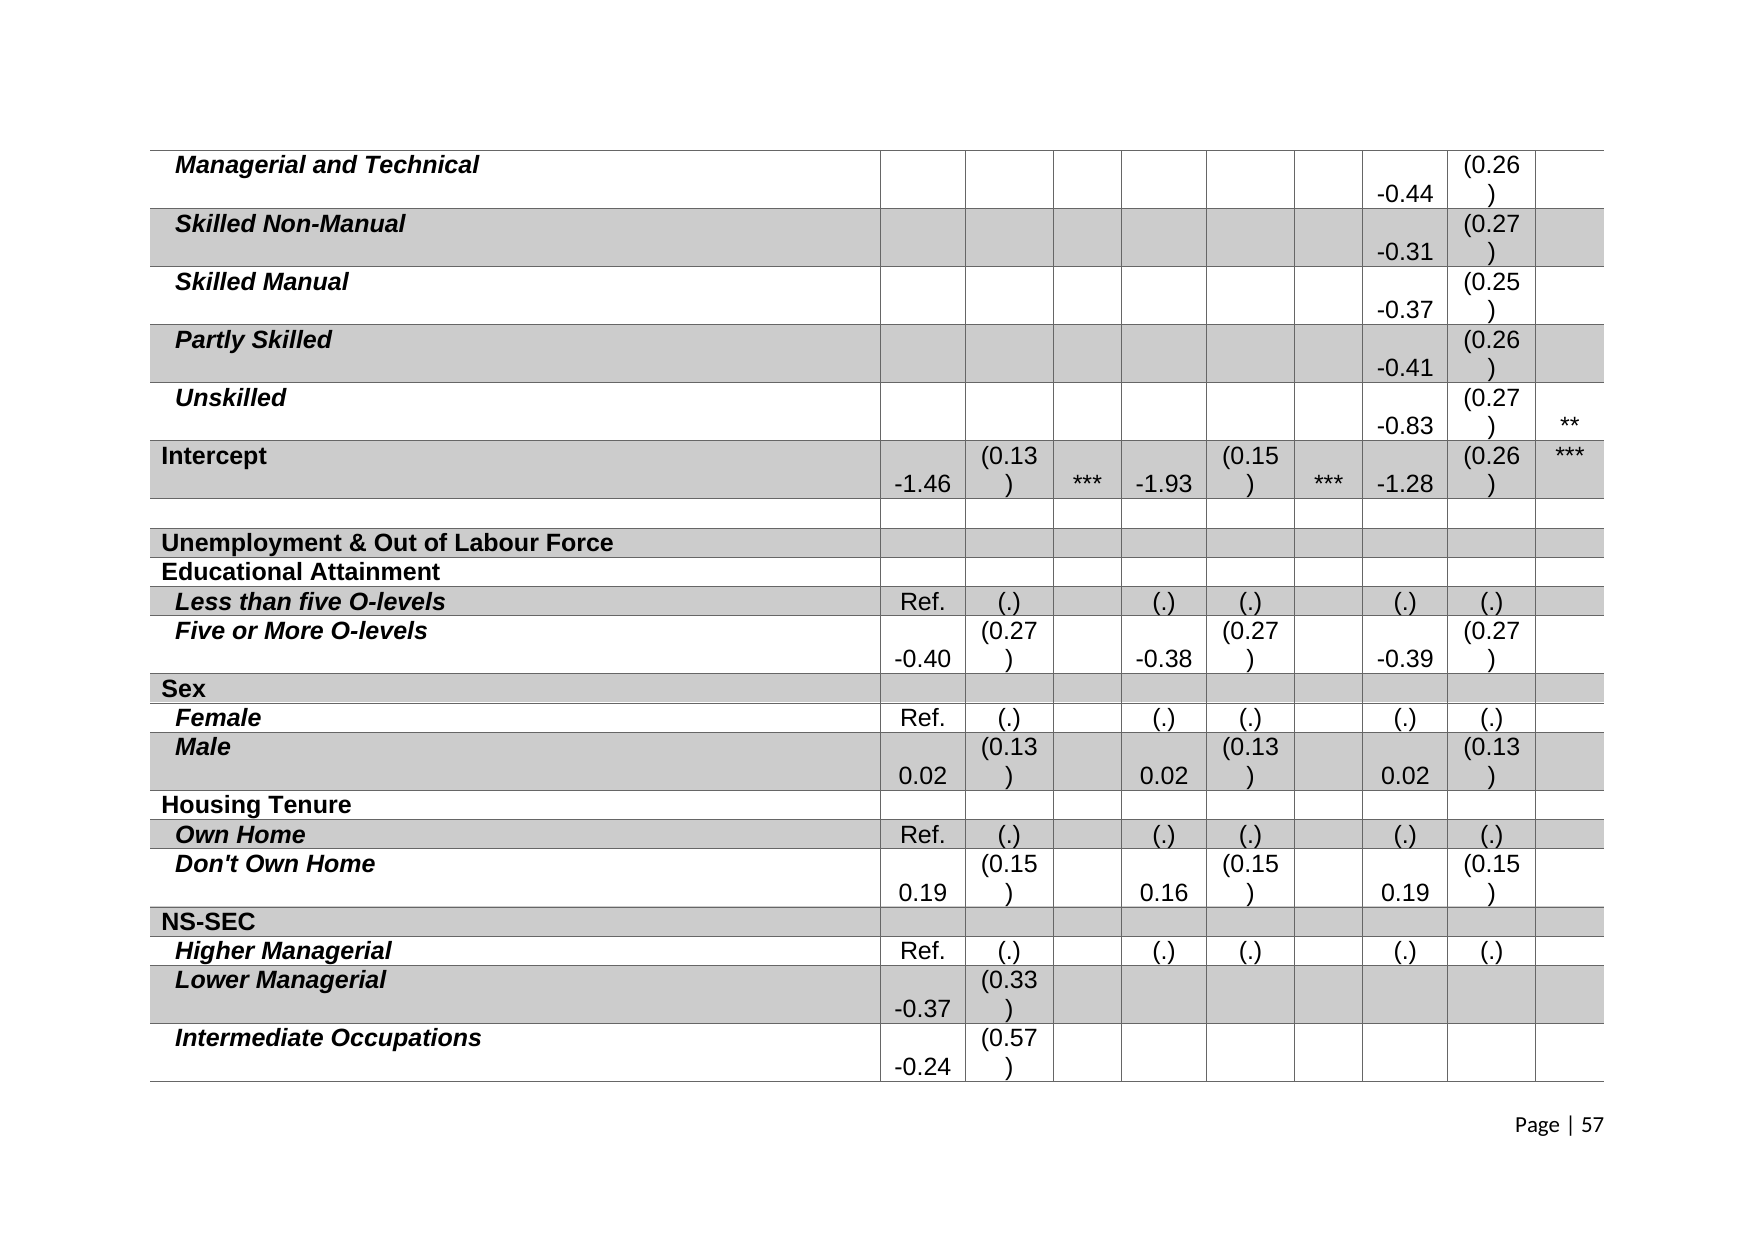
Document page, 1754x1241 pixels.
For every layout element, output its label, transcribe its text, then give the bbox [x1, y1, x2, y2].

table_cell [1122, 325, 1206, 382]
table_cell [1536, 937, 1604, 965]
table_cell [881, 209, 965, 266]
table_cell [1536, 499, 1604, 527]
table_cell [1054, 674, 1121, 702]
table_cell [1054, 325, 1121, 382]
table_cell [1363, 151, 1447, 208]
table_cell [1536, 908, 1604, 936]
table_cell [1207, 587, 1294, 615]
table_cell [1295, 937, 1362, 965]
table_cell Managerial and Technical [150, 151, 880, 208]
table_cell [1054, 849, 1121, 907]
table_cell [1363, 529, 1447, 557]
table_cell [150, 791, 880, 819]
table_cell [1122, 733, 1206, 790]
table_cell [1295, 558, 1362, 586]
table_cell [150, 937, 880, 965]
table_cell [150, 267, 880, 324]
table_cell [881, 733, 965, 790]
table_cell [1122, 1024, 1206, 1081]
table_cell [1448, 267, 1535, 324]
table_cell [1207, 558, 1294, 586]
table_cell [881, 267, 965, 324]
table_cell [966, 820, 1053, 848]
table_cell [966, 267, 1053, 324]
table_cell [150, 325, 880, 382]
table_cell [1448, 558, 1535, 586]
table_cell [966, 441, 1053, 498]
table_cell [1122, 151, 1206, 208]
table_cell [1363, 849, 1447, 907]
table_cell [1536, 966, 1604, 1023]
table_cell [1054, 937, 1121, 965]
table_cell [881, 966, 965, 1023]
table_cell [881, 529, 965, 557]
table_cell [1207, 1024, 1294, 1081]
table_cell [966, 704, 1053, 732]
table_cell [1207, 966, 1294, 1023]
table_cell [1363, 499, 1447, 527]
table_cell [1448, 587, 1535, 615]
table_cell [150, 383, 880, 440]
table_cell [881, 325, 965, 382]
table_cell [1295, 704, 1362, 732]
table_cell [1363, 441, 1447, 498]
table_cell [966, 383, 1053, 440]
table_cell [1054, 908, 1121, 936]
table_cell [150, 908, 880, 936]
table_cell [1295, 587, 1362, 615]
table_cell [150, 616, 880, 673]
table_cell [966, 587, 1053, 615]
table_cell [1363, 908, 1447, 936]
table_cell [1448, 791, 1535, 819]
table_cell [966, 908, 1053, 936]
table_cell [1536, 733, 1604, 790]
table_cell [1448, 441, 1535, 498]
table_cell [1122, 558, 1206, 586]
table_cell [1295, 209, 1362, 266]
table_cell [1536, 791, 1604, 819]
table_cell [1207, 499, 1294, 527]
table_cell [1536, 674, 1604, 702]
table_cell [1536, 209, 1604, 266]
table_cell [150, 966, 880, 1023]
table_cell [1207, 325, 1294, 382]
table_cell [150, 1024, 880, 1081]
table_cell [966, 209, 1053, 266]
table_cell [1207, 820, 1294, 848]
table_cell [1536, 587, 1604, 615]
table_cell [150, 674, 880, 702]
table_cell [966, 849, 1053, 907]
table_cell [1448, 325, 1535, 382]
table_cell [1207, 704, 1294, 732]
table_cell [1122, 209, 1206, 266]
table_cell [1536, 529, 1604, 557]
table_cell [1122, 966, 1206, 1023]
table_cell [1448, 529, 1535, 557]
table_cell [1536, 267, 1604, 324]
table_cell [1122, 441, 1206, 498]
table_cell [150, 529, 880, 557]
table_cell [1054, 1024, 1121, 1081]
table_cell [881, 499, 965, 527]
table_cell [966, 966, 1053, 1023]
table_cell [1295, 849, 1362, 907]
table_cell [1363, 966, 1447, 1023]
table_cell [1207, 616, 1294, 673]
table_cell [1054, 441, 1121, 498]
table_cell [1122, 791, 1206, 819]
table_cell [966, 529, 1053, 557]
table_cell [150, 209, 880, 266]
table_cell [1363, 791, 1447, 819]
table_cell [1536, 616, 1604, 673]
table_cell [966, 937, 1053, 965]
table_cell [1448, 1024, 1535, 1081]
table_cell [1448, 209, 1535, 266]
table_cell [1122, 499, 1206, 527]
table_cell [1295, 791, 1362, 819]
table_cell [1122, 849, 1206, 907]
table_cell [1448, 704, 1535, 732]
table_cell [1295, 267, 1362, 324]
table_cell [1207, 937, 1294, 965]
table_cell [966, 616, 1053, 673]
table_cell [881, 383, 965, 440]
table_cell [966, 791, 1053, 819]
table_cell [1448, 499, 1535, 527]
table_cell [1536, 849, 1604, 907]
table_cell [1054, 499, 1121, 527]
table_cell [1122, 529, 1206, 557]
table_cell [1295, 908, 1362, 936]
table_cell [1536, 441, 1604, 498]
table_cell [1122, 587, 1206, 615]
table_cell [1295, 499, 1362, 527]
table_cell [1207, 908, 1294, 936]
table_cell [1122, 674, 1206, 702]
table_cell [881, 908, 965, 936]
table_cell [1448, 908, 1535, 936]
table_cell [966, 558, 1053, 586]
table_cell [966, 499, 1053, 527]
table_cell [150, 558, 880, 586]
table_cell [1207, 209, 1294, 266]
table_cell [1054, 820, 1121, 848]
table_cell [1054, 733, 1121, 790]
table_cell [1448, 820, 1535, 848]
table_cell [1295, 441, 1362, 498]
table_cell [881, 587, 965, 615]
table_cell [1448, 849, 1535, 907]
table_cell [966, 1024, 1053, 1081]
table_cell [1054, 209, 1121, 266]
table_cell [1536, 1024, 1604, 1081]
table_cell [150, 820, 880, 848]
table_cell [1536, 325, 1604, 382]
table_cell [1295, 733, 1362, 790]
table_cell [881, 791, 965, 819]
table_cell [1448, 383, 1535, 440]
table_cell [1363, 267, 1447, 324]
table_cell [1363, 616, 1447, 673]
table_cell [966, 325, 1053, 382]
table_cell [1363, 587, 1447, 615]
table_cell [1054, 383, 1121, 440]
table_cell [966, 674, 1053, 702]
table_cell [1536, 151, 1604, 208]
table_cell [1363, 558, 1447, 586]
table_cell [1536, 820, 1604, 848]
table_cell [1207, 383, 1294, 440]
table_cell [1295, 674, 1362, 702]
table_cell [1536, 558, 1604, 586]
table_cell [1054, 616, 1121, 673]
table_cell [1295, 151, 1362, 208]
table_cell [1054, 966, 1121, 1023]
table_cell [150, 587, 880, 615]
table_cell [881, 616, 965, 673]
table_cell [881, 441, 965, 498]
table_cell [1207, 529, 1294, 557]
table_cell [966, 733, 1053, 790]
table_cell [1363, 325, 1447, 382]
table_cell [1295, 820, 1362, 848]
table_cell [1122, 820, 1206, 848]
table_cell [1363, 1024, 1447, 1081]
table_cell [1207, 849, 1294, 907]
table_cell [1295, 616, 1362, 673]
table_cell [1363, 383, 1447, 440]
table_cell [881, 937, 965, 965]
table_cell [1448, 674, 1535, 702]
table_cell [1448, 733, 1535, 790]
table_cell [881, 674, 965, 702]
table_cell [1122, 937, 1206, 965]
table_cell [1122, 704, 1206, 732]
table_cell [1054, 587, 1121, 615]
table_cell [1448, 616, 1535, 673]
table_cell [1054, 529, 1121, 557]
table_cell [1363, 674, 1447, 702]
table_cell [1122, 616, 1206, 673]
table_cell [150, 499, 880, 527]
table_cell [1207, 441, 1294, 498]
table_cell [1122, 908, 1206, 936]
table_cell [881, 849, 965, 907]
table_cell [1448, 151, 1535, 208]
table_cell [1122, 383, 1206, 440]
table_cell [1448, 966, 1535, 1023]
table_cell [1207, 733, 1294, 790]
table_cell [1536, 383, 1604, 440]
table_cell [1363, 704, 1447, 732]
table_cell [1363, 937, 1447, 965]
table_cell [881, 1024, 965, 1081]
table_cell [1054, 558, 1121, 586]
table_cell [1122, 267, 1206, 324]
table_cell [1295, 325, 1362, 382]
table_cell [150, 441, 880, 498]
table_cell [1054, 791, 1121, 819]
table_cell [881, 151, 965, 208]
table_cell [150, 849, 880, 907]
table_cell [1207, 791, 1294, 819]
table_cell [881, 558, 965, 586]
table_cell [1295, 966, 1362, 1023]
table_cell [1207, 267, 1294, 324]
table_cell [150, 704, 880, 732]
table_cell [1207, 151, 1294, 208]
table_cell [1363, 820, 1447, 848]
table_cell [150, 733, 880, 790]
table_cell [1054, 151, 1121, 208]
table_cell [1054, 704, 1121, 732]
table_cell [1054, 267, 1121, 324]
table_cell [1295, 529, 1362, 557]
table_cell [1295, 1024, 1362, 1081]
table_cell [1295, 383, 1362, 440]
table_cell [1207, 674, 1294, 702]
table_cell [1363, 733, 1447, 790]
table_cell [966, 151, 1053, 208]
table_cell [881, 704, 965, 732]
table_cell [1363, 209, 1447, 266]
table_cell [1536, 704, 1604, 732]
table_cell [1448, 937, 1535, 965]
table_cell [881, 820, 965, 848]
